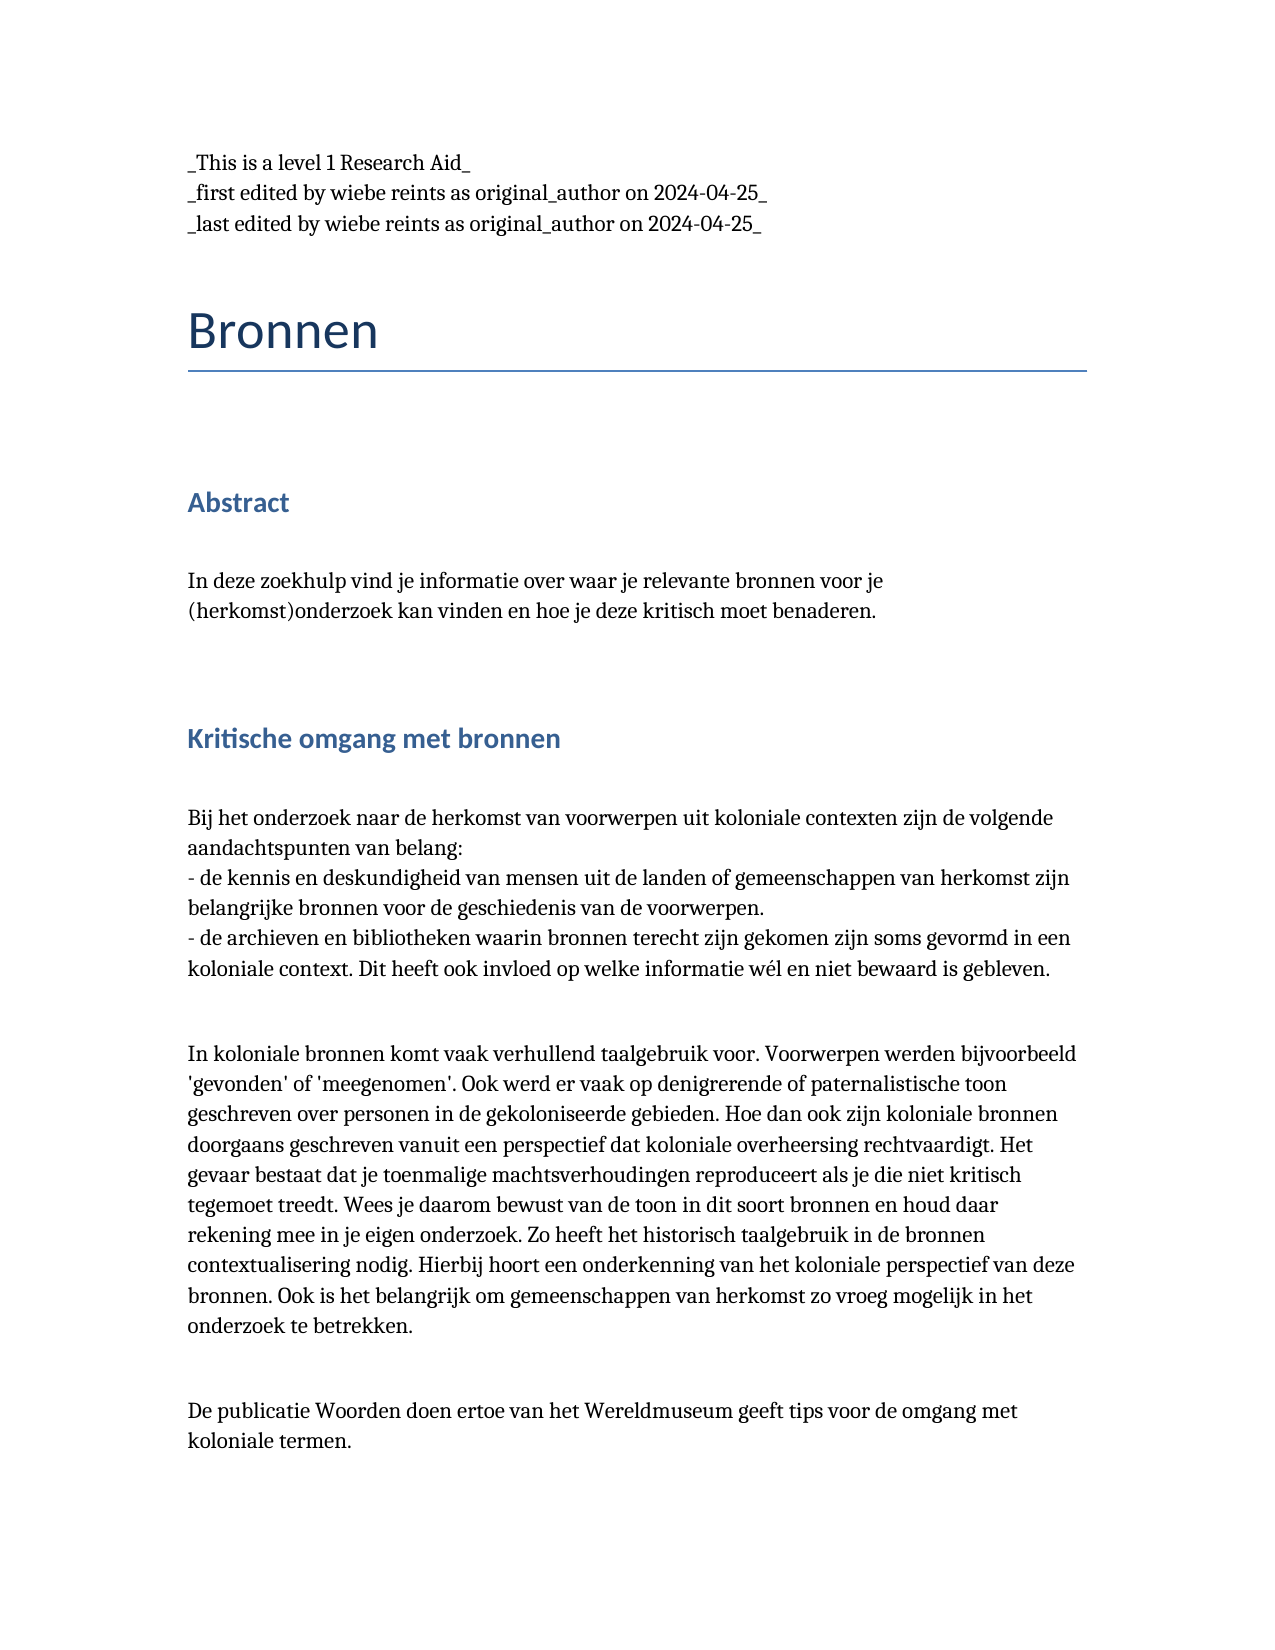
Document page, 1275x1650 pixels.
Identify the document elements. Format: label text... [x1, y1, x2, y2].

text In koloniale bronnen komt vaak verhullend taalgebruik voor. Voorwerpen werden bijvoorbeeld 'gevonden' of 'meegenomen'. Ook werd er vaak op denigrerende of paternalistische toon geschreven over personen in de gekoloniseerde gebieden. Hoe dan ook zijn koloniale bronnen doorgaans geschreven vanuit een perspectief dat koloniale overheersing rechtvaardigt. Het gevaar bestaat dat je toenmalige machtsverhoudingen reproduceert als je die niet kritisch tegemoet treedt. Wees je daarom bewust van de toon in dit soort bronnen en houd daar rekening mee in je eigen onderzoek. Zo heeft het historisch taalgebruik in de bronnen contextualisering nodig. Hierbij hoort een onderkenning van het koloniale perspectief van deze bronnen. Ook is het belangrijk om gemeenschappen van herkomst zo vroeg mogelijk in het onderzoek te betrekken. [187, 1041, 1087, 1339]
subtitle Abstract [187, 484, 1087, 519]
subtitle Kritische omgang met bronnen [187, 721, 1087, 756]
title Bronnen [187, 296, 1087, 372]
text _This is a level 1 Research Aid_ _first edited by wiebe reints as original_author on 2024-04-25_ _last edited by wiebe reints as original_author on 2024-04-25_ [187, 150, 1087, 237]
text De publicatie Woorden doen ertoe van het Wereldmuseum geeft tips voor de omgang met koloniale termen. [187, 1398, 1087, 1454]
text Bij het onderzoek naar de herkomst van voorwerpen uit koloniale contexten zijn de volgende aandachtspunten van belang: - de kennis en deskundigheid van mensen uit de landen of gemeenschappen van herkomst zijn belangrijke bronnen voor de geschiedenis van de voorwerpen. - de archieven en bibliotheken waarin bronnen terecht zijn gekomen zijn soms gevormd in een koloniale context. Dit heeft ook invloed op welke informatie wél en niet bewaard is gebleven. [187, 804, 1087, 982]
text In deze zoekhulp vind je informatie over waar je relevante bronnen voor je (herkomst)onderzoek kan vinden en hoe je deze kritisch moet benaderen. [187, 567, 1087, 624]
